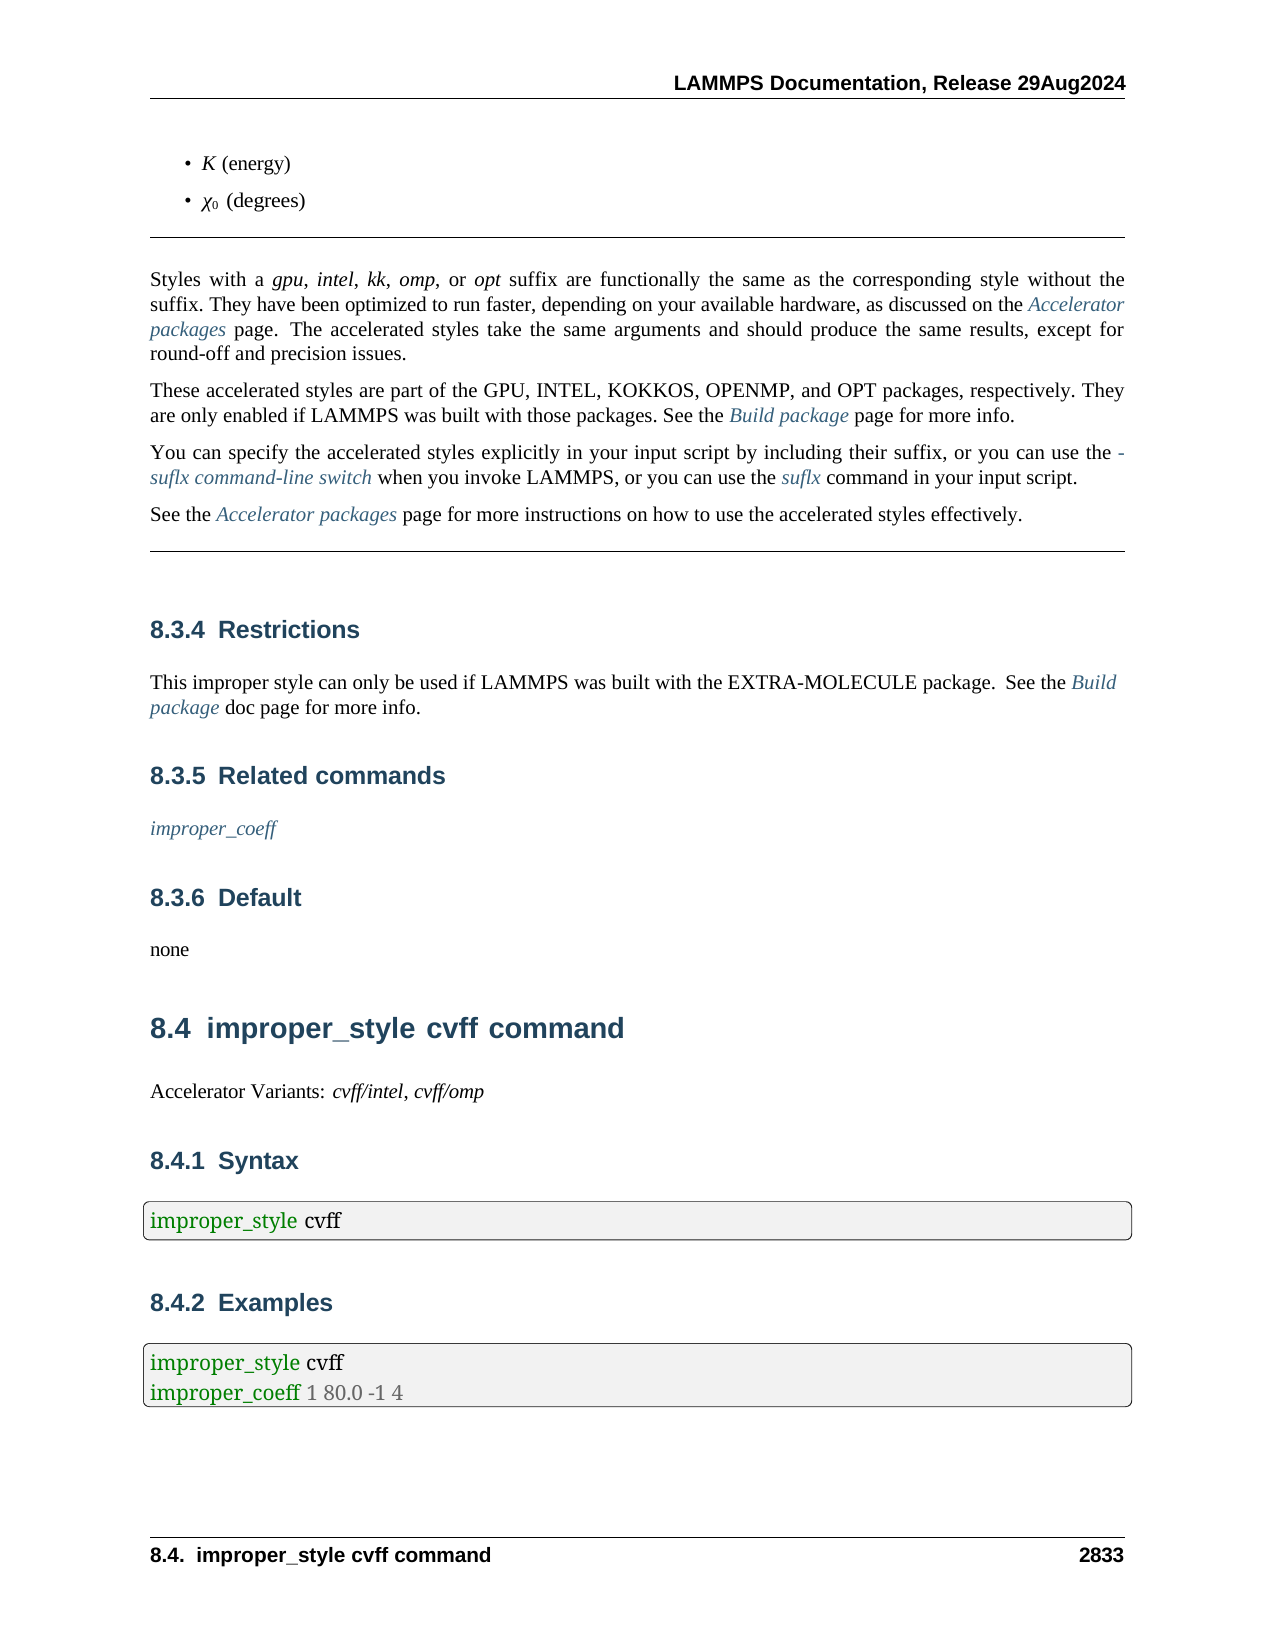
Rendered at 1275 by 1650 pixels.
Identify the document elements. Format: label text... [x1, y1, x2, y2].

list K (energy) [184, 150, 1144, 174]
text These accelerated styles are part of the GPU, INTEL, KOKKOS, OPENMP, and OPT packages, respectively. They are only enabled if LAMMPS was built with those packages. See the Build package page for more info. [150, 378, 1125, 427]
text You can specify the accelerated styles explicitly in your input script by including their suffix, or you can use the -suflx command-line switch when you invoke LAMMPS, or you can use the suflx command in your input script. [150, 440, 1125, 489]
list Syntax [150, 1146, 1144, 1174]
list χ0 (degrees) [184, 188, 1144, 212]
list Examples [150, 1288, 1144, 1316]
subtitle improper_style cvff command [150, 1011, 1144, 1044]
text improper_coeff [150, 816, 1144, 840]
text This improper style can only be used if LAMMPS was built with the EXTRA-MOLECULE package. See the Build package doc page for more info. [150, 670, 1144, 719]
list Related commands [150, 761, 1144, 790]
text See the Accelerator packages page for more instructions on how to use the accelerated styles effectively. [150, 502, 1144, 526]
text Styles with a gpu, intel, kk, omp, or opt suffix are functionally the same as the corresponding style without the suffix. They have been optimized to run faster, depending on your available hardware, as discussed on the Accelerator packages page. The accelerated styles take the same arguments and should produce the same results, except for round-off and precision issues. [150, 267, 1125, 365]
text none [150, 937, 1144, 961]
text Accelerator Variants: cvff/intel, cvff/omp [150, 1079, 1144, 1103]
list Default [150, 882, 1144, 911]
list Restrictions [150, 615, 1144, 644]
